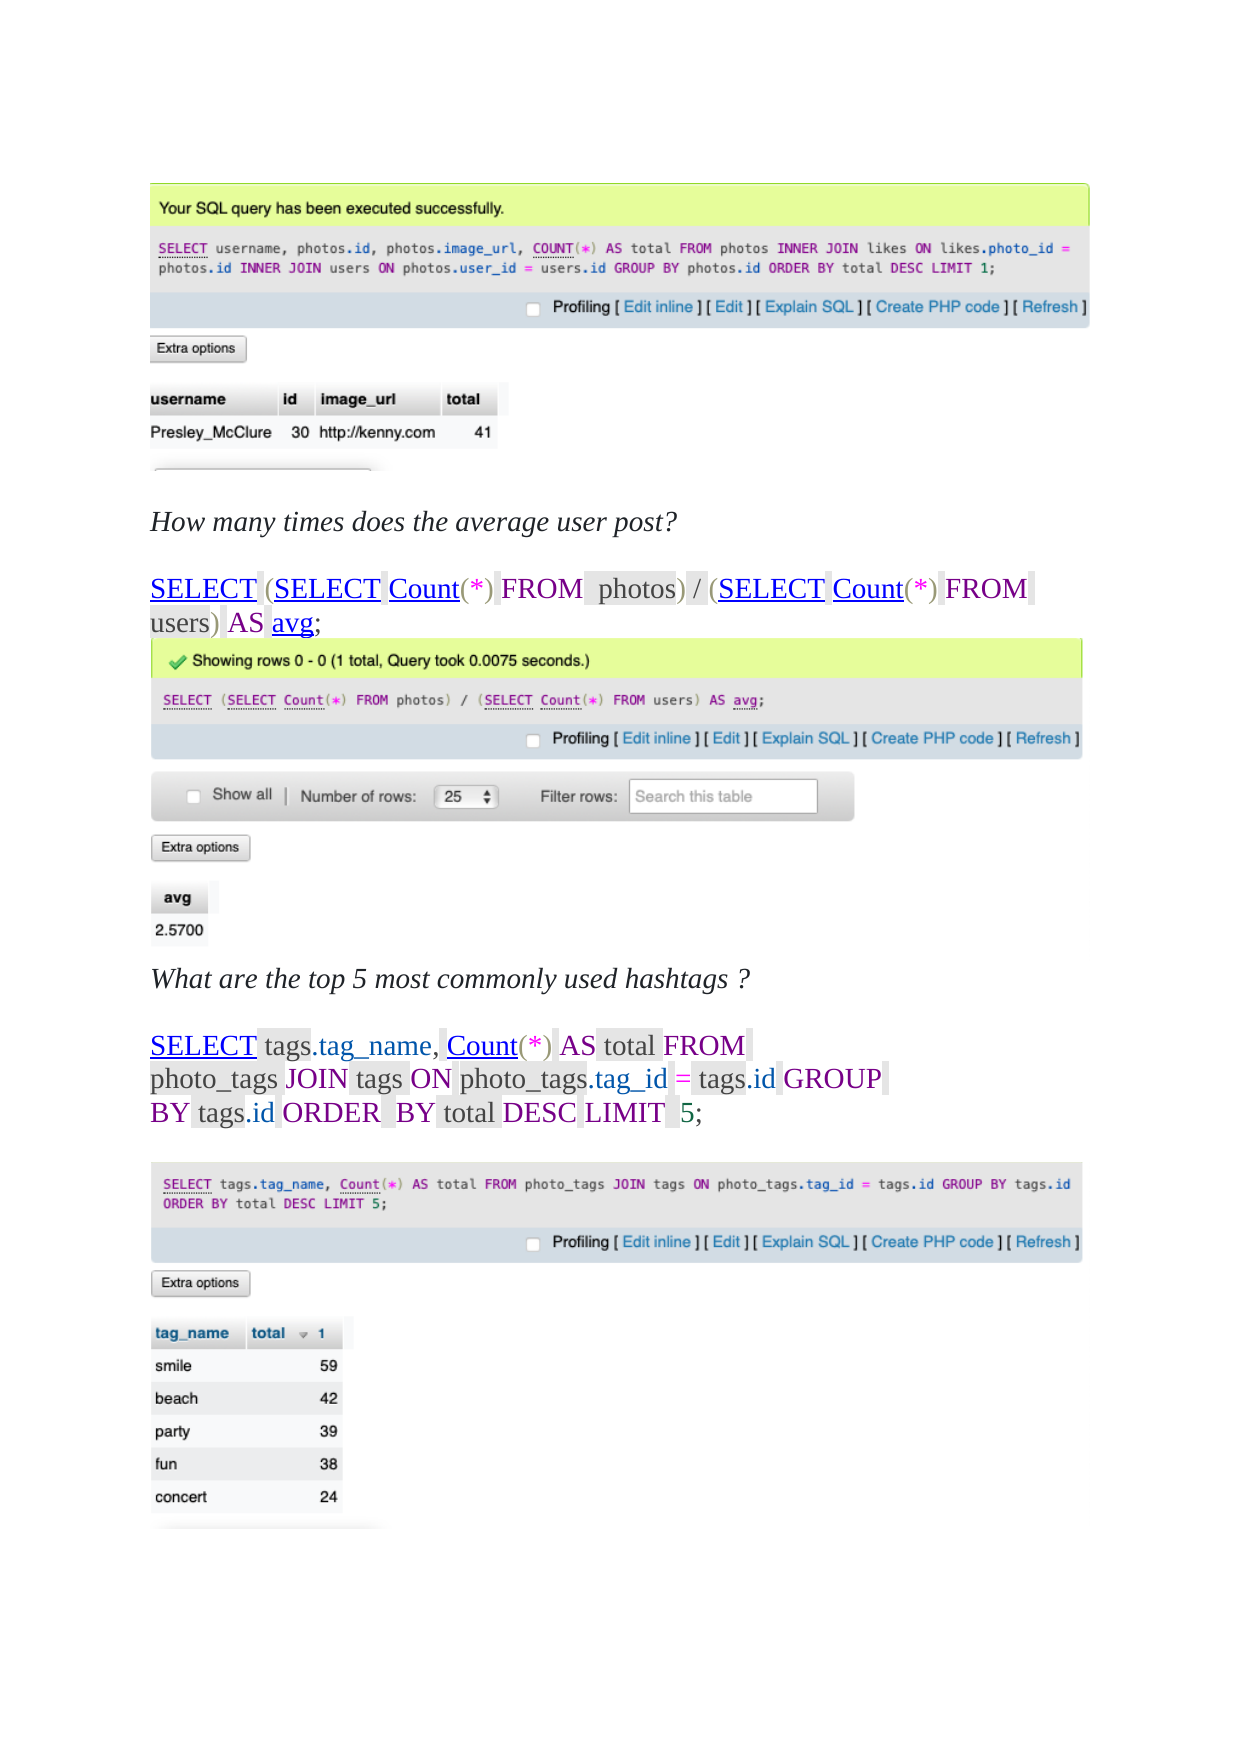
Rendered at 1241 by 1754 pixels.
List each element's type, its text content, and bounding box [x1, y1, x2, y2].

picture [150, 1162, 1091, 1529]
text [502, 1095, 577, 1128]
text SELECT tags.tag_name, Count(*) AS total FROM photo_tags JOIN tags ON photo_tags.tag_id = tags.id GROUP BY tags.id ORDER BY total DESC LIMIT 5; [559, 1028, 1090, 1128]
picture [150, 638, 1091, 961]
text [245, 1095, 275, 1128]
text How many times does the average user post? [150, 504, 1090, 538]
text What are the top 5 most commonly used hashtags ? [150, 961, 1090, 994]
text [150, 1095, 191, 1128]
text SELECT (SELECT Count(*) FROM photos) / (SELECT Count(*) FROM users) AS avg; [150, 571, 1090, 638]
text SELECT tags.tag_name, Count(*) AS total FROM photo_tags JOIN tags ON photo_tags.tag_id = tags.id GROUP BY tags.id ORDER BY total DESC LIMIT 5; [282, 1028, 552, 1128]
picture [150, 183, 1091, 471]
